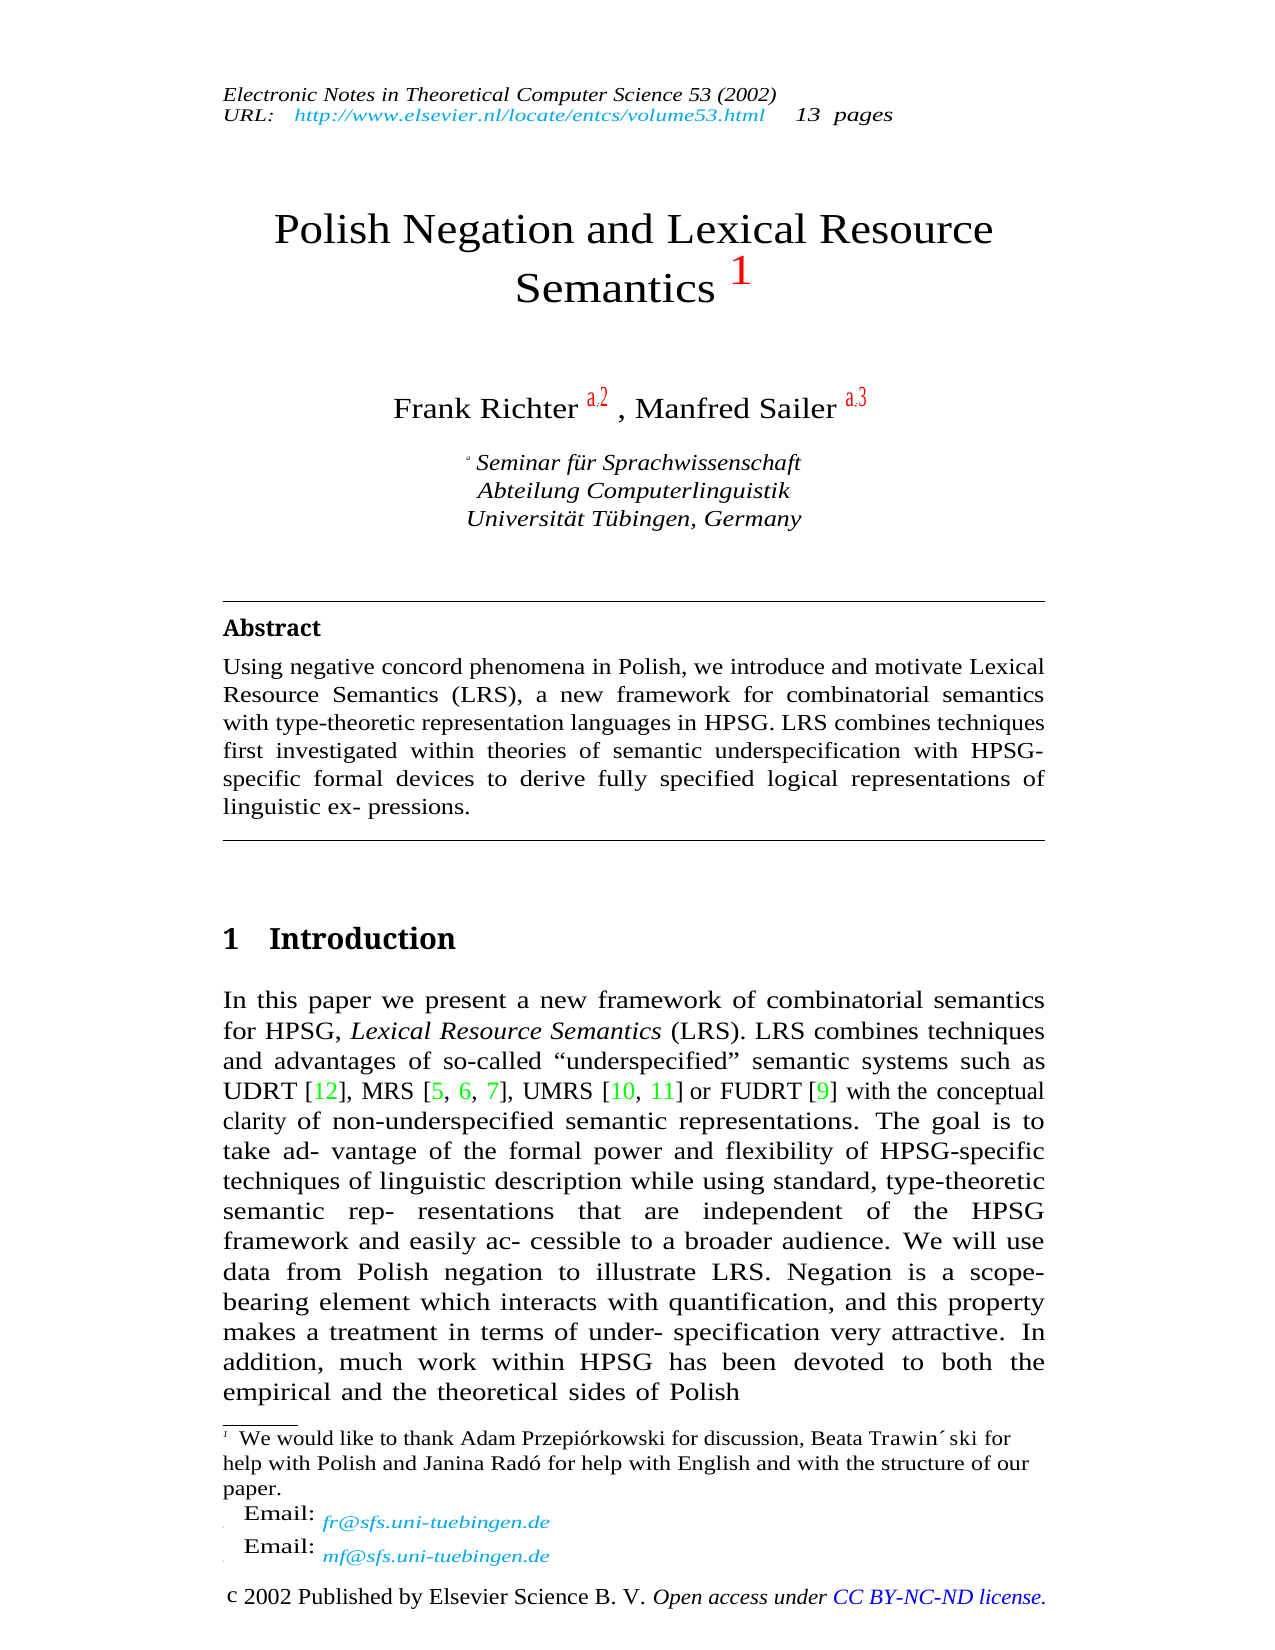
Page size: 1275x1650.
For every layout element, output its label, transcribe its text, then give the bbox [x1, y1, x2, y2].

text a Seminar für Sprachwissenschaft Abteilung Computerlinguistik Universität Tübingen, Germany [420, 449, 847, 531]
text Abstract [223, 612, 1096, 643]
text In this paper we present a new framework of combinatorial semantics for HPSG, Lexical Resource Semantics (LRS). LRS combines techniques and advantages of so-called “underspecified” semantic systems such as UDRT [12], MRS [5, 6, 7], UMRS [10, 11] or FUDRT [9] with the conceptual clarity of non-underspecified semantic representations. The goal is to take ad- vantage of the formal power and flexibility of HPSG-specific techniques of linguistic description while using standard, type-theoretic semantic rep- resentations that are independent of the HPSG framework and easily ac- cessible to a broader audience. We will use data from Polish negation to illustrate LRS. Negation is a scope-bearing element which interacts with quantification, and this property makes a treatment in terms of under- specification very attractive. In addition, much work within HPSG has been devoted to both the empirical and the theoretical sides of Polish [223, 986, 1045, 1406]
subtitle Introduction [223, 918, 1096, 958]
text c 2002 Published by Elsevier Science B. V. Open access under CC BY-NC-ND license. [221, 1581, 1096, 1609]
text Using negative concord phenomena in Polish, we introduce and motivate Lexical Resource Semantics (LRS), a new framework for combinatorial semantics with type-theoretic representation languages in HPSG. LRS combines techniques first investigated within theories of semantic underspecification with HPSG-specific formal devices to derive fully specified logical representations of linguistic ex- pressions. [223, 653, 1045, 819]
text Electronic Notes in Theoretical Computer Science 53 (2002) [223, 84, 1096, 105]
list Email: fr@sfs.uni-tuebingen.de [223, 1501, 1096, 1533]
text Frank Richter a;2 , Manfred Sailer a;3 [179, 379, 1080, 425]
text URL: http://www.elsevier.nl/locate/entcs/volume53.html 13 pages [223, 105, 1096, 126]
picture [344, 109, 353, 121]
title Polish Negation and Lexical Resource Semantics 1 [187, 209, 1080, 312]
list Email: mf@sfs.uni-tuebingen.de [223, 1534, 1096, 1567]
text 1 We would like to thank Adam Przepiórkowski for discussion, Beata Trawin´ski for help with Polish and Janina Radó for help with English and with the structure of our paper. [223, 1426, 1045, 1500]
